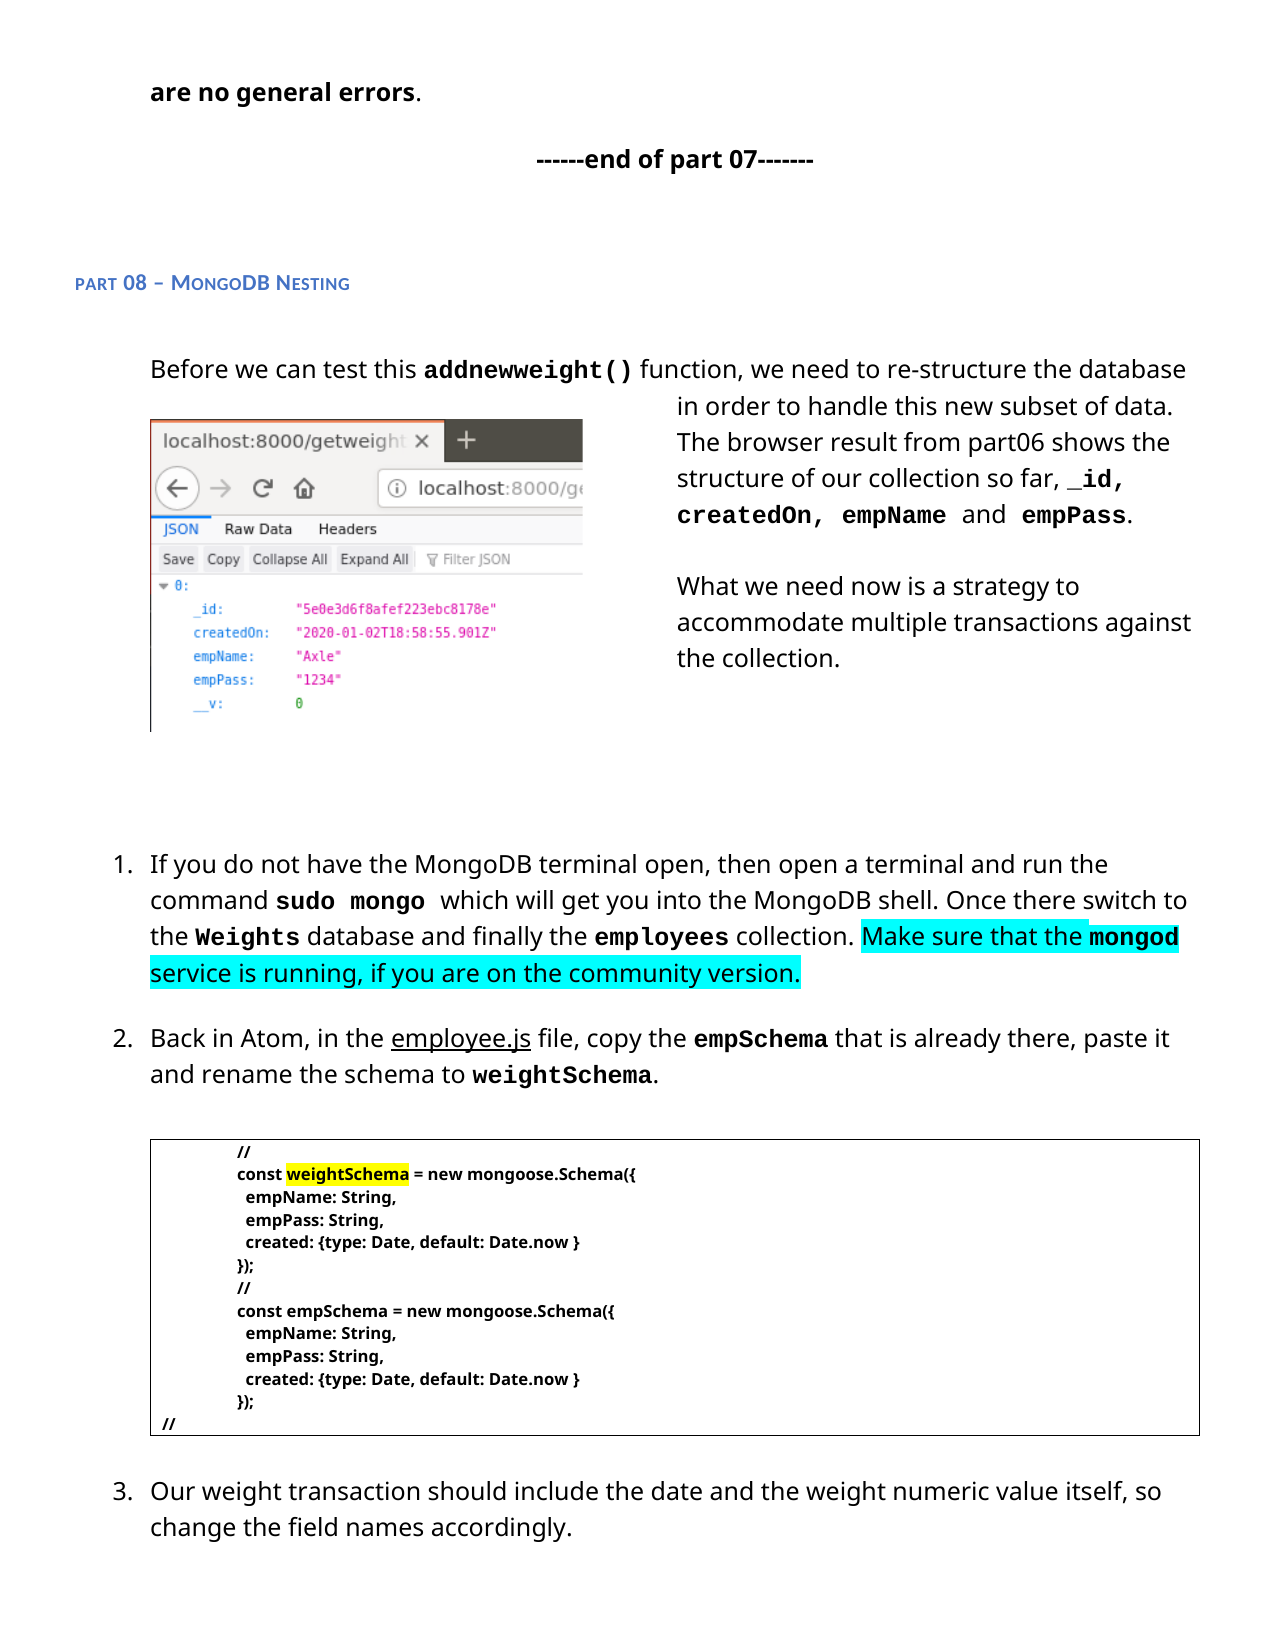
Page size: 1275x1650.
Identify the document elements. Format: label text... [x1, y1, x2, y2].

list If you do not have the MongoDB terminal open, then open a terminal and run the command sudo mongo which will get you into the MongoDB shell. Once there switch to the Weights database and finally the employees collection. Make sure that the mongod service is running, if you are on the community version. [112, 847, 1200, 1019]
list Our weight transaction should include the date and the weight numeric value itself, so change the field names accordingly. [112, 1473, 1200, 1543]
list ------end of part 07------- [150, 141, 1200, 176]
table_header // const weightSchema = new mongoose.Schema({ empName: String, empPass: String, created: {type: Date, default: Date.now } }); // const empSchema = new mongoose.Schema({ empName: String, empPass: String, created: {type: Date, default: Date.now } }); // [151, 1140, 1199, 1435]
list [150, 75, 1200, 139]
list Before we can test this addnewweight() function, we need to re-structure the database in order to handle this new subset of data. The browser result from part06 shows the structure of our collection so far, _id, createdOn, empName and empPass. [150, 352, 1200, 531]
picture [150, 419, 583, 732]
subtitle part 08 – MongoDB Nesting [75, 268, 1200, 296]
list Back in Atom, in the employee.js file, copy the empSchema that is already there, paste it and rename the schema to weightSchema. [112, 1021, 1200, 1121]
list What we need now is a strategy to accommodate multiple transactions against the collection. [150, 569, 1200, 845]
